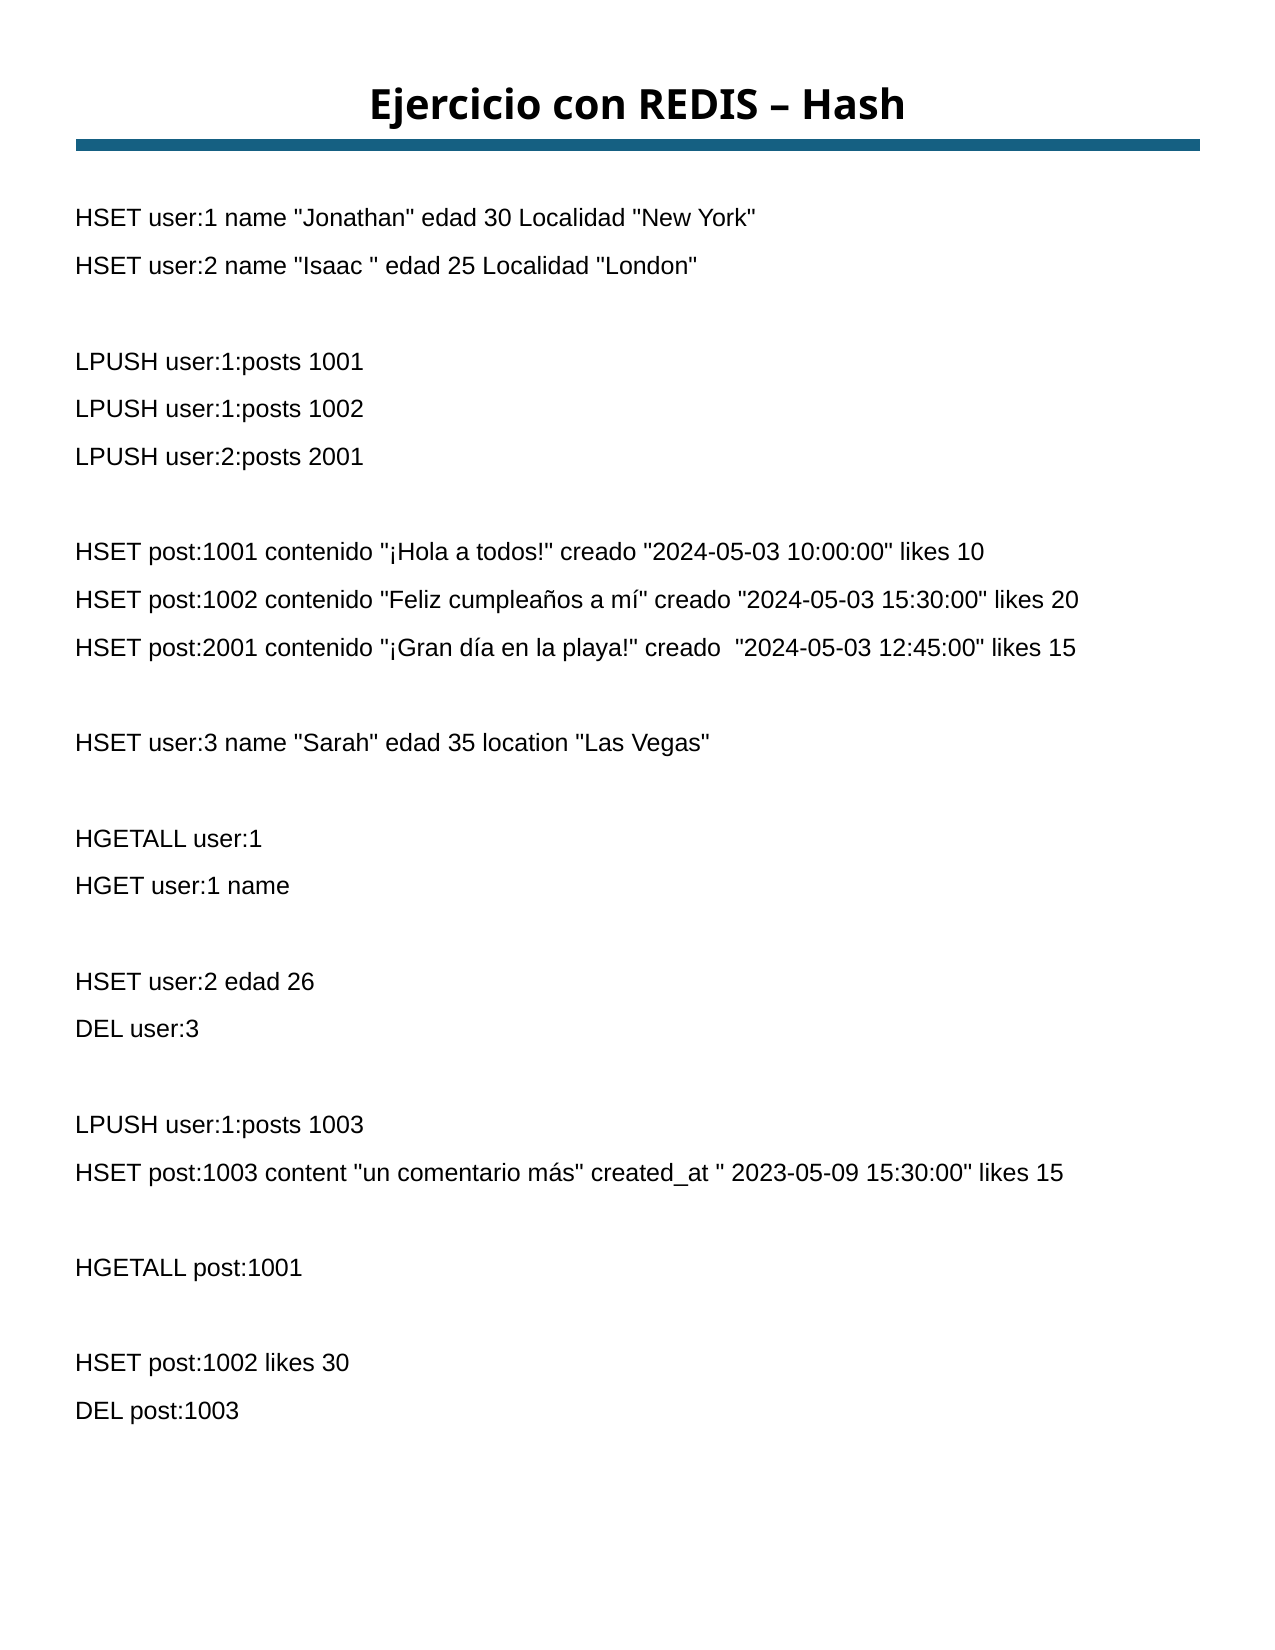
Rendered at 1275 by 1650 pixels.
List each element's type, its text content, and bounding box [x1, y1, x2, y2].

text LPUSH user:1:posts 1003 [75, 1110, 1200, 1138]
text HSET user:1 name "Jonathan" edad 30 Localidad "New York" [75, 203, 1200, 232]
text LPUSH user:1:posts 1001 [75, 346, 1200, 375]
text HSET post:1003 content "un comentario más" created_at " 2023-05-09 15:30:00" likes 15 [75, 1157, 1200, 1186]
text HSET user:2 name "Isaac " edad 25 Localidad "London" [75, 251, 1200, 280]
text Ejercicio con REDIS – Hash [75, 75, 1200, 132]
text HGET user:1 name [75, 871, 1200, 900]
text HSET post:1001 contenido "¡Hola a todos!" creado "2024-05-03 10:00:00" likes 10 [75, 537, 1200, 566]
text LPUSH user:1:posts 1002 [75, 394, 1200, 423]
text HSET post:1002 contenido "Feliz cumpleaños a mí" creado "2024-05-03 15:30:00" likes 20 [75, 585, 1200, 614]
text LPUSH user:2:posts 2001 [75, 442, 1200, 471]
text HGETALL user:1 [75, 823, 1200, 852]
text HSET post:2001 contenido "¡Gran día en la playa!" creado "2024-05-03 12:45:00" likes 15 [75, 633, 1200, 661]
text DEL user:3 [75, 1014, 1200, 1043]
text HGETALL post:1001 [75, 1253, 1200, 1282]
text HSET user:2 edad 26 [75, 967, 1200, 995]
text DEL post:1003 [75, 1396, 1200, 1425]
text HSET user:3 name "Sarah" edad 35 location "Las Vegas" [75, 728, 1200, 757]
text HSET post:1002 likes 30 [75, 1348, 1200, 1377]
